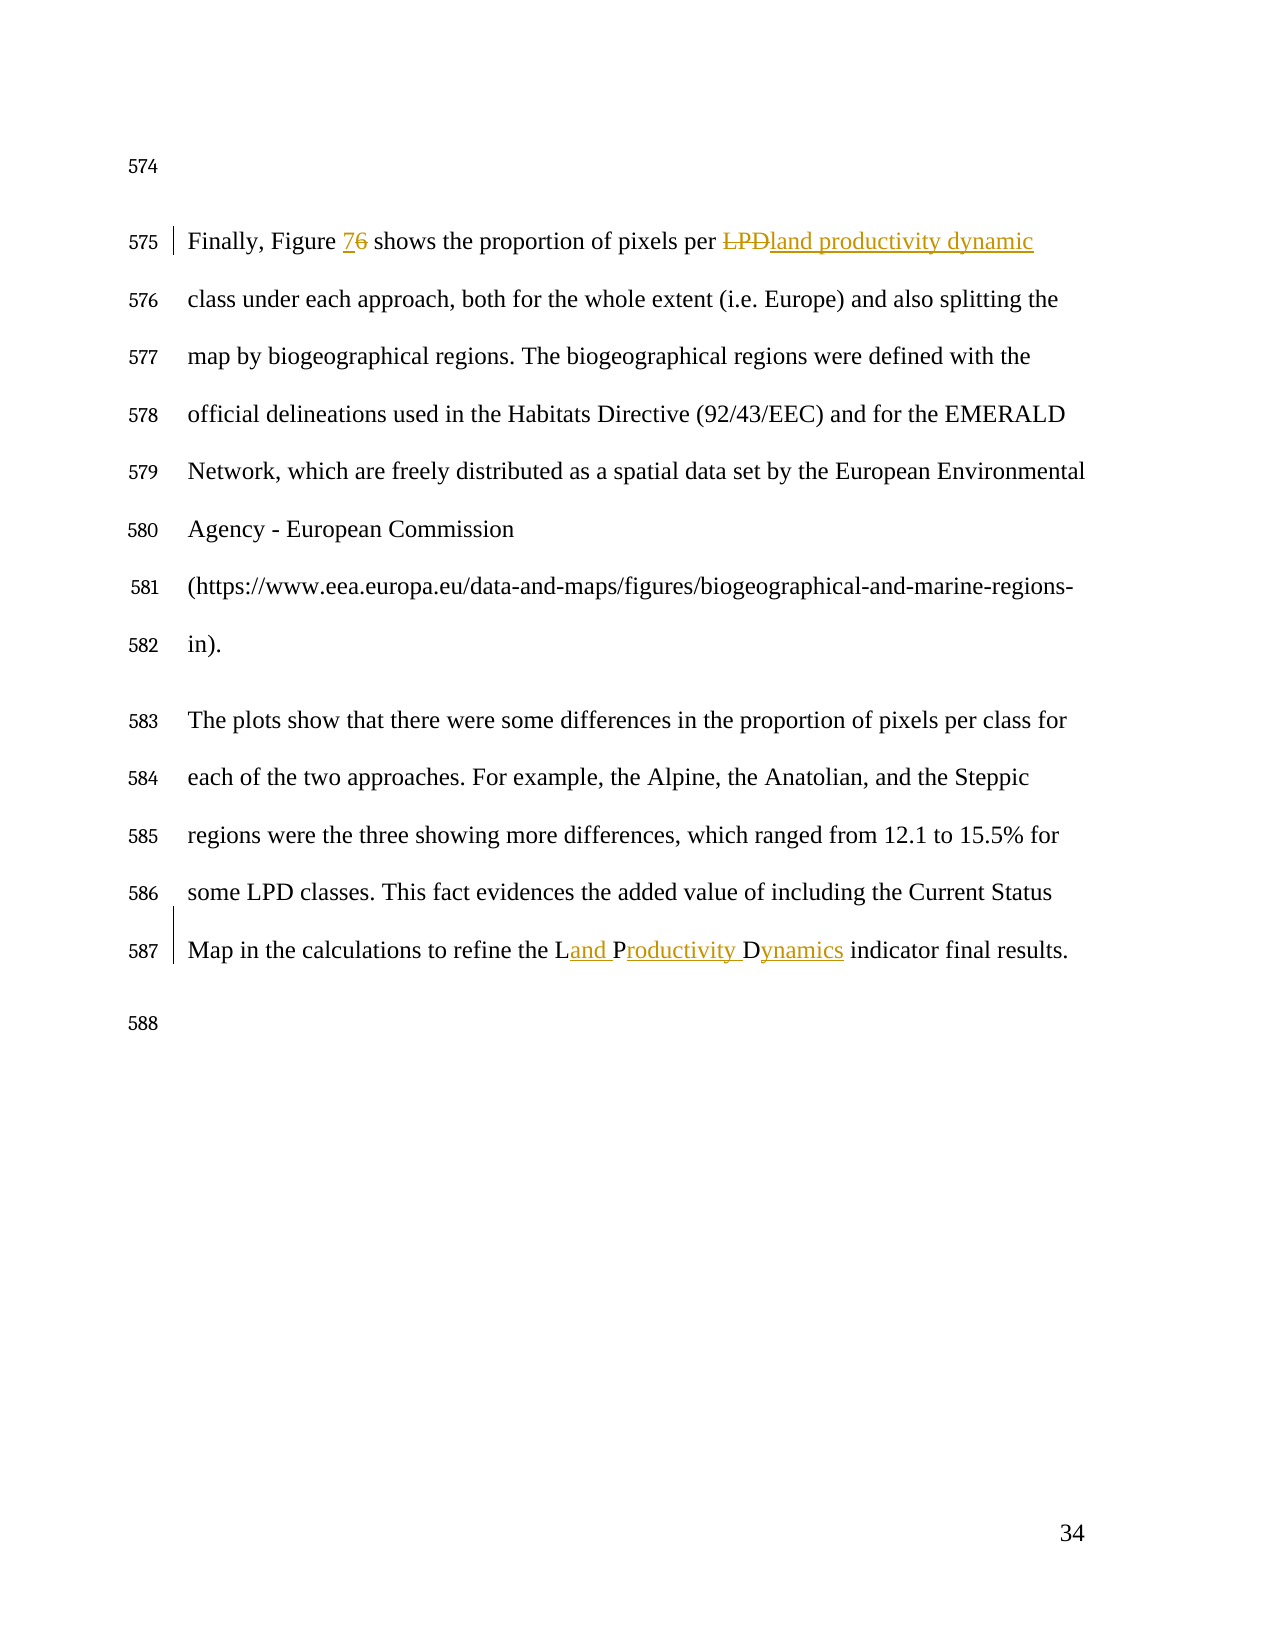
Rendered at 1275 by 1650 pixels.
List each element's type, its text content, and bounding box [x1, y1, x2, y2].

text The plots show that there were some differences in the proportion of pixels per class for each of the two approaches. For example, the Alpine, the Anatolian, and the Steppic regions were the three showing more differences, which ranged from 12.1 to 15.5% for some LPD classes. This fact evidences the added value of including the Current Status Map in the calculations to refine the LPD indicator final results. [187, 705, 1087, 964]
text Finally, Figure shows the proportion of pixels per class under each approach, both for the whole extent (i.e. Europe) and also splitting the map by biogeographical regions. The biogeographical regions were defined with the official delineations used in the Habitats Directive (92/43/EEC) and for the EMERALD Network, which are freely distributed as a spatial data set by the European Environmental Agency - European Commission (https://www.eea.europa.eu/data-and-maps/figures/biogeographical-and-marine-regions-in). [187, 226, 1087, 657]
